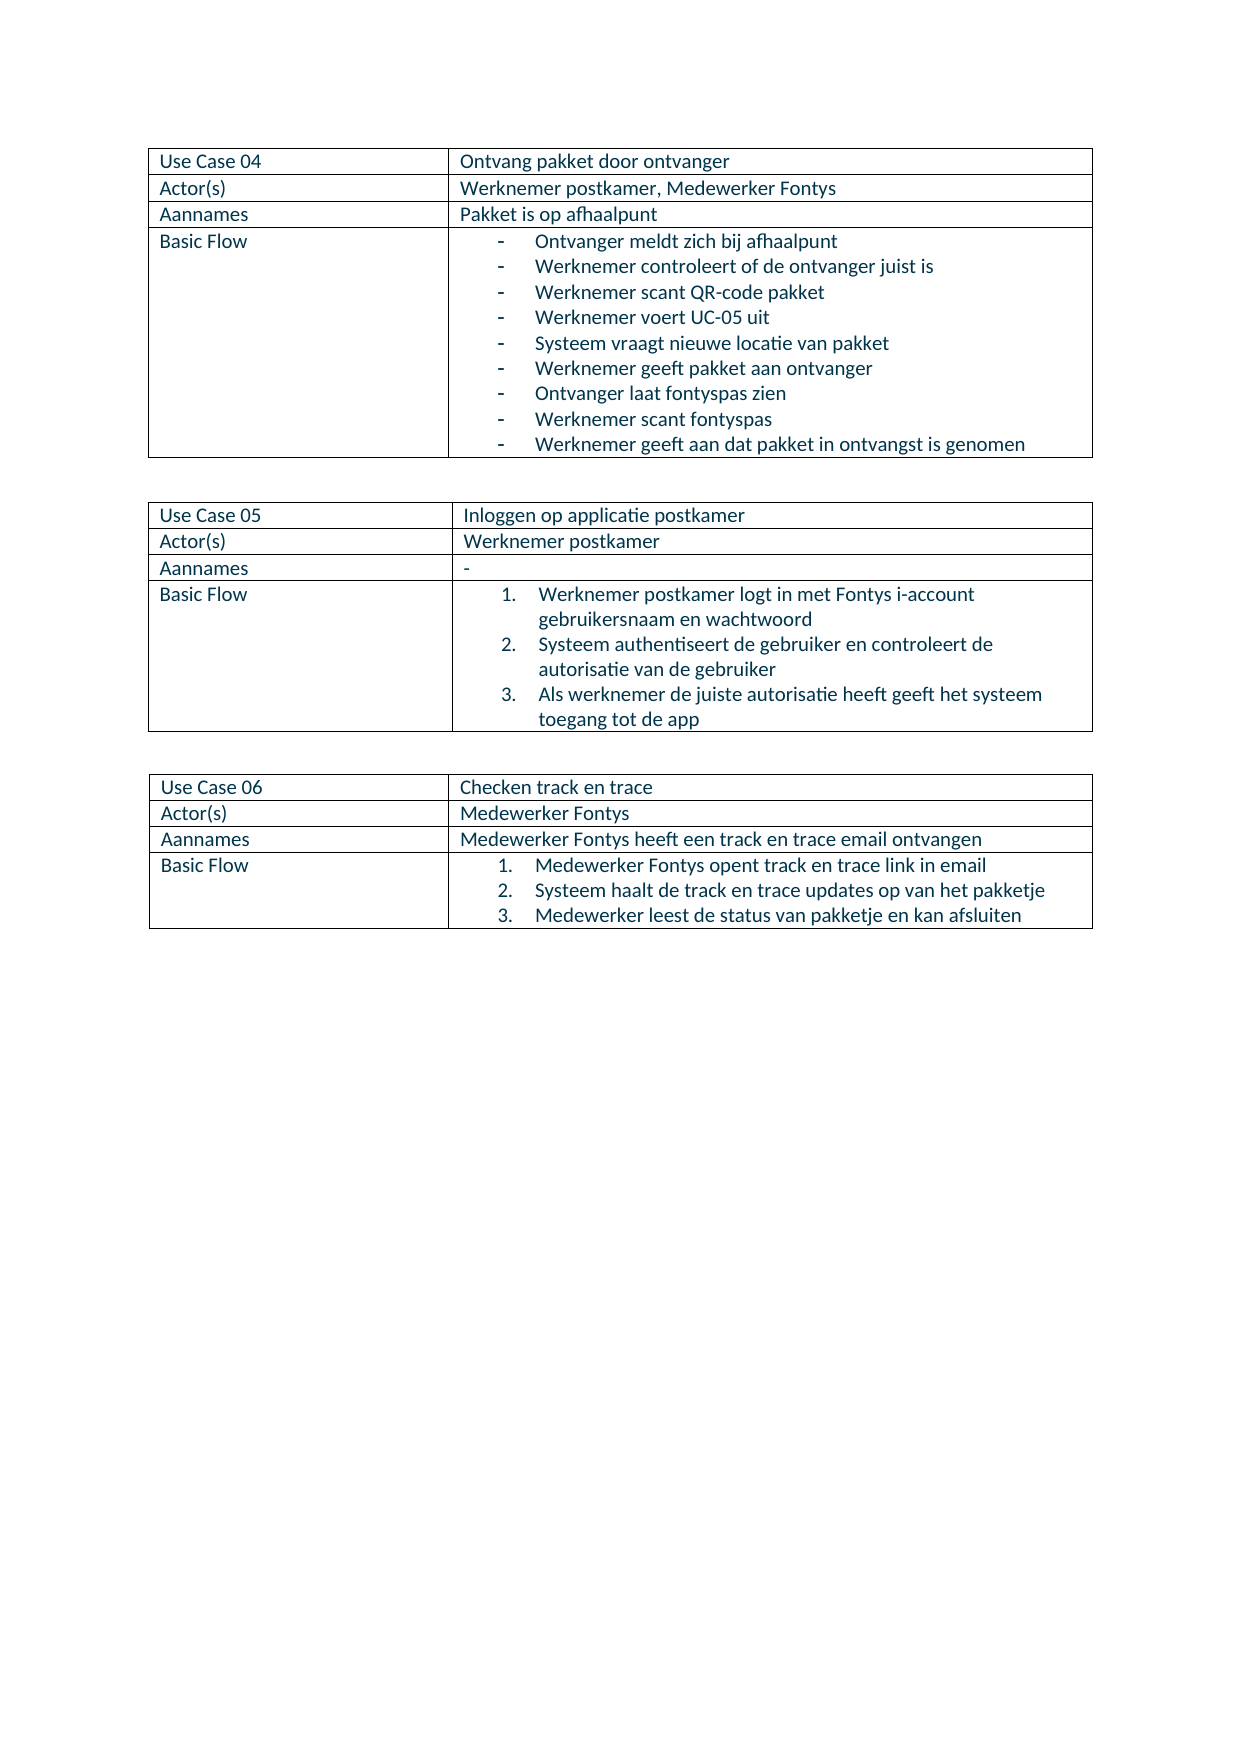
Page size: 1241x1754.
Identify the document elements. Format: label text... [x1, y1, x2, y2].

table_cell Aannames [149, 555, 452, 580]
table_cell - [453, 555, 1092, 580]
table_header Use Case 06 [150, 775, 448, 800]
table_header Use Case 05 [149, 503, 452, 528]
table_cell Werknemer postkamer logt in met Fontys i-account gebruikersnaam en wachtwoord Systeem authentiseert de gebruiker en controleert de autorisatie van de gebruiker Als werknemer de juiste autorisatie heeft geeft het systeem toegang tot de app [453, 581, 1092, 731]
table_cell Medewerker Fontys opent track en trace link in email Systeem haalt de track en trace updates op van het pakketje Medewerker leest de status van pakketje en kan afsluiten [449, 853, 1092, 928]
table_cell Medewerker Fontys [449, 801, 1092, 826]
table_cell Basic Flow [150, 853, 448, 928]
table_cell Actor(s) [149, 529, 452, 554]
table_header Use Case 04 [149, 149, 448, 174]
table_header Ontvang pakket door ontvanger [449, 149, 1092, 174]
table_cell Basic Flow [149, 228, 448, 457]
table_cell Ontvanger meldt zich bij afhaalpunt Werknemer controleert of de ontvanger juist is Werknemer scant QR-code pakket Werknemer voert UC-05 uit Systeem vraagt nieuwe locatie van pakket Werknemer geeft pakket aan ontvanger Ontvanger laat fontyspas zien Werknemer scant fontyspas Werknemer geeft aan dat pakket in ontvangst is genomen [449, 228, 1092, 457]
table_cell Actor(s) [149, 175, 448, 201]
table_header Checken track en trace [449, 775, 1092, 800]
table_cell Aannames [150, 827, 448, 852]
table_header Inloggen op applicatie postkamer [453, 503, 1092, 528]
table_cell Werknemer postkamer, Medewerker Fontys [449, 175, 1092, 201]
table_cell Medewerker Fontys heeft een track en trace email ontvangen [449, 827, 1092, 852]
table_cell Pakket is op afhaalpunt [449, 202, 1092, 227]
table_cell Actor(s) [150, 801, 448, 826]
table_cell Werknemer postkamer [453, 529, 1092, 554]
table_cell Aannames [149, 202, 448, 227]
table_cell Basic Flow [149, 581, 452, 731]
